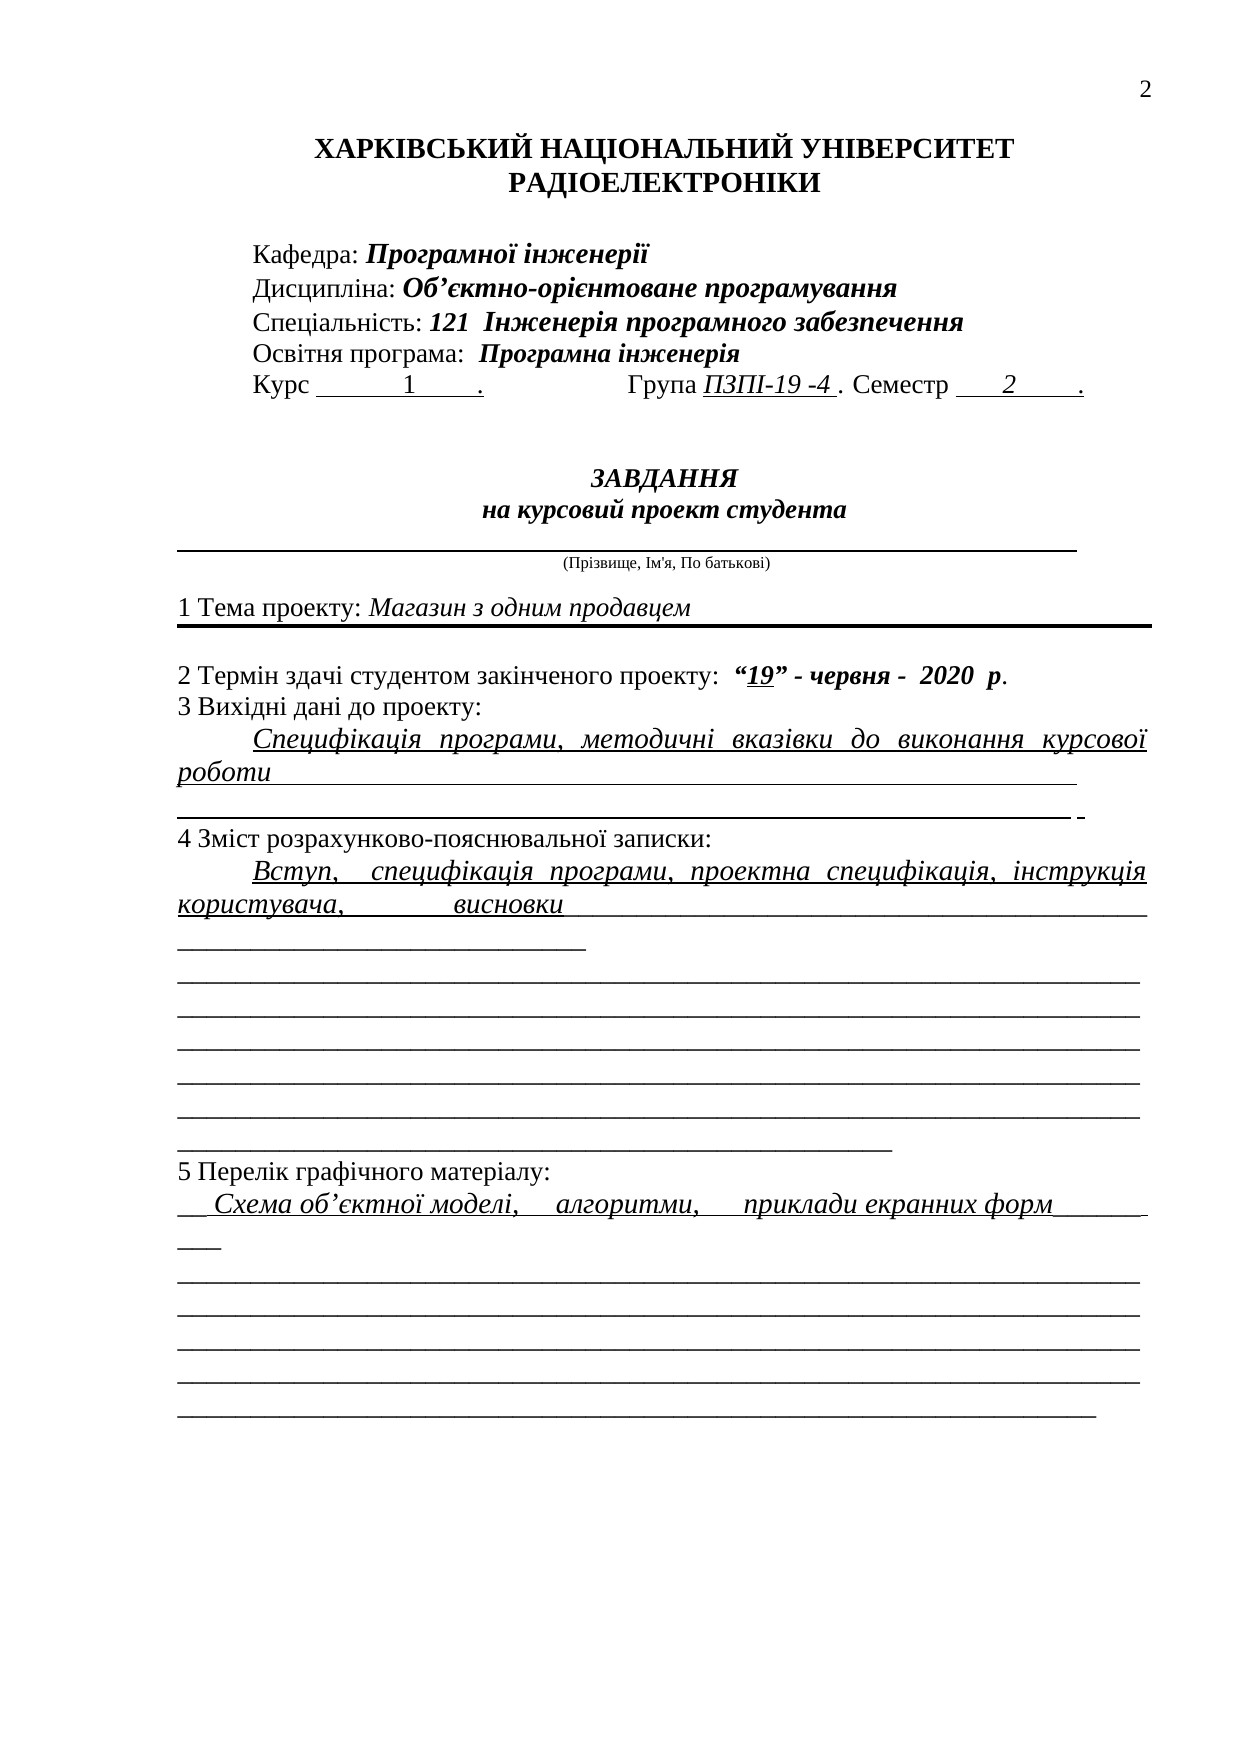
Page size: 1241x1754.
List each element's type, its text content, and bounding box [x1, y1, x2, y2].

text на курсовий проект студента [177, 493, 1152, 524]
text 2 Термін здачі студентом закінченого проекту: “19” - червня - 2020 р. [177, 659, 1152, 690]
text __ Схема об’єктної моделі, алгоритми, приклади екранних форм______ __________________________________________________________________________________________________________________________________________________________________________________________________________________________________________________________________________________________________________________________________________ [177, 1186, 1152, 1421]
text Специфікація програми, методичні вказівки до виконання курсової роботи [177, 721, 1149, 822]
text ХАРКІВСЬКИЙ НАЦІОНАЛЬНИЙ УНІВЕРСИТЕТ РАДІОЕЛЕКТРОНІКИ [177, 131, 1152, 198]
text 3 Вихідні дані до проекту: [177, 690, 1152, 721]
text Освітня програма: Програмна інженерія [177, 337, 1152, 368]
text (Прізвище, Ім'я, По батькові) [177, 553, 1152, 572]
text 4 Зміст розрахунково-пояснювальної записки: [177, 822, 1133, 853]
text ЗАВДАННЯ [177, 462, 1152, 493]
text Дисципліна: Об’єктно-орієнтоване програмування [177, 270, 1152, 304]
text Спеціальність: 121 Інженерія програмного забезпечення [177, 304, 1152, 337]
text Вступ, специфікація програми, проектна специфікація, інструкція користувача, висновки________________________________________ _______________________________________________________________________________________________________________________________________________________________________________________________________________________________________________________________________________________________________________________________________________________________________________________________________________________ [177, 853, 1149, 1155]
text 1 Тема проекту: Магазин з одним продавцем [177, 591, 1152, 624]
text Кафедра: Програмної інженерії [177, 237, 1152, 270]
text Курс 1 . Група ПЗПІ-19 -4 . Семестр 2 . [177, 368, 1152, 399]
text 5 Перелік графічного матеріалу: [177, 1155, 1152, 1186]
